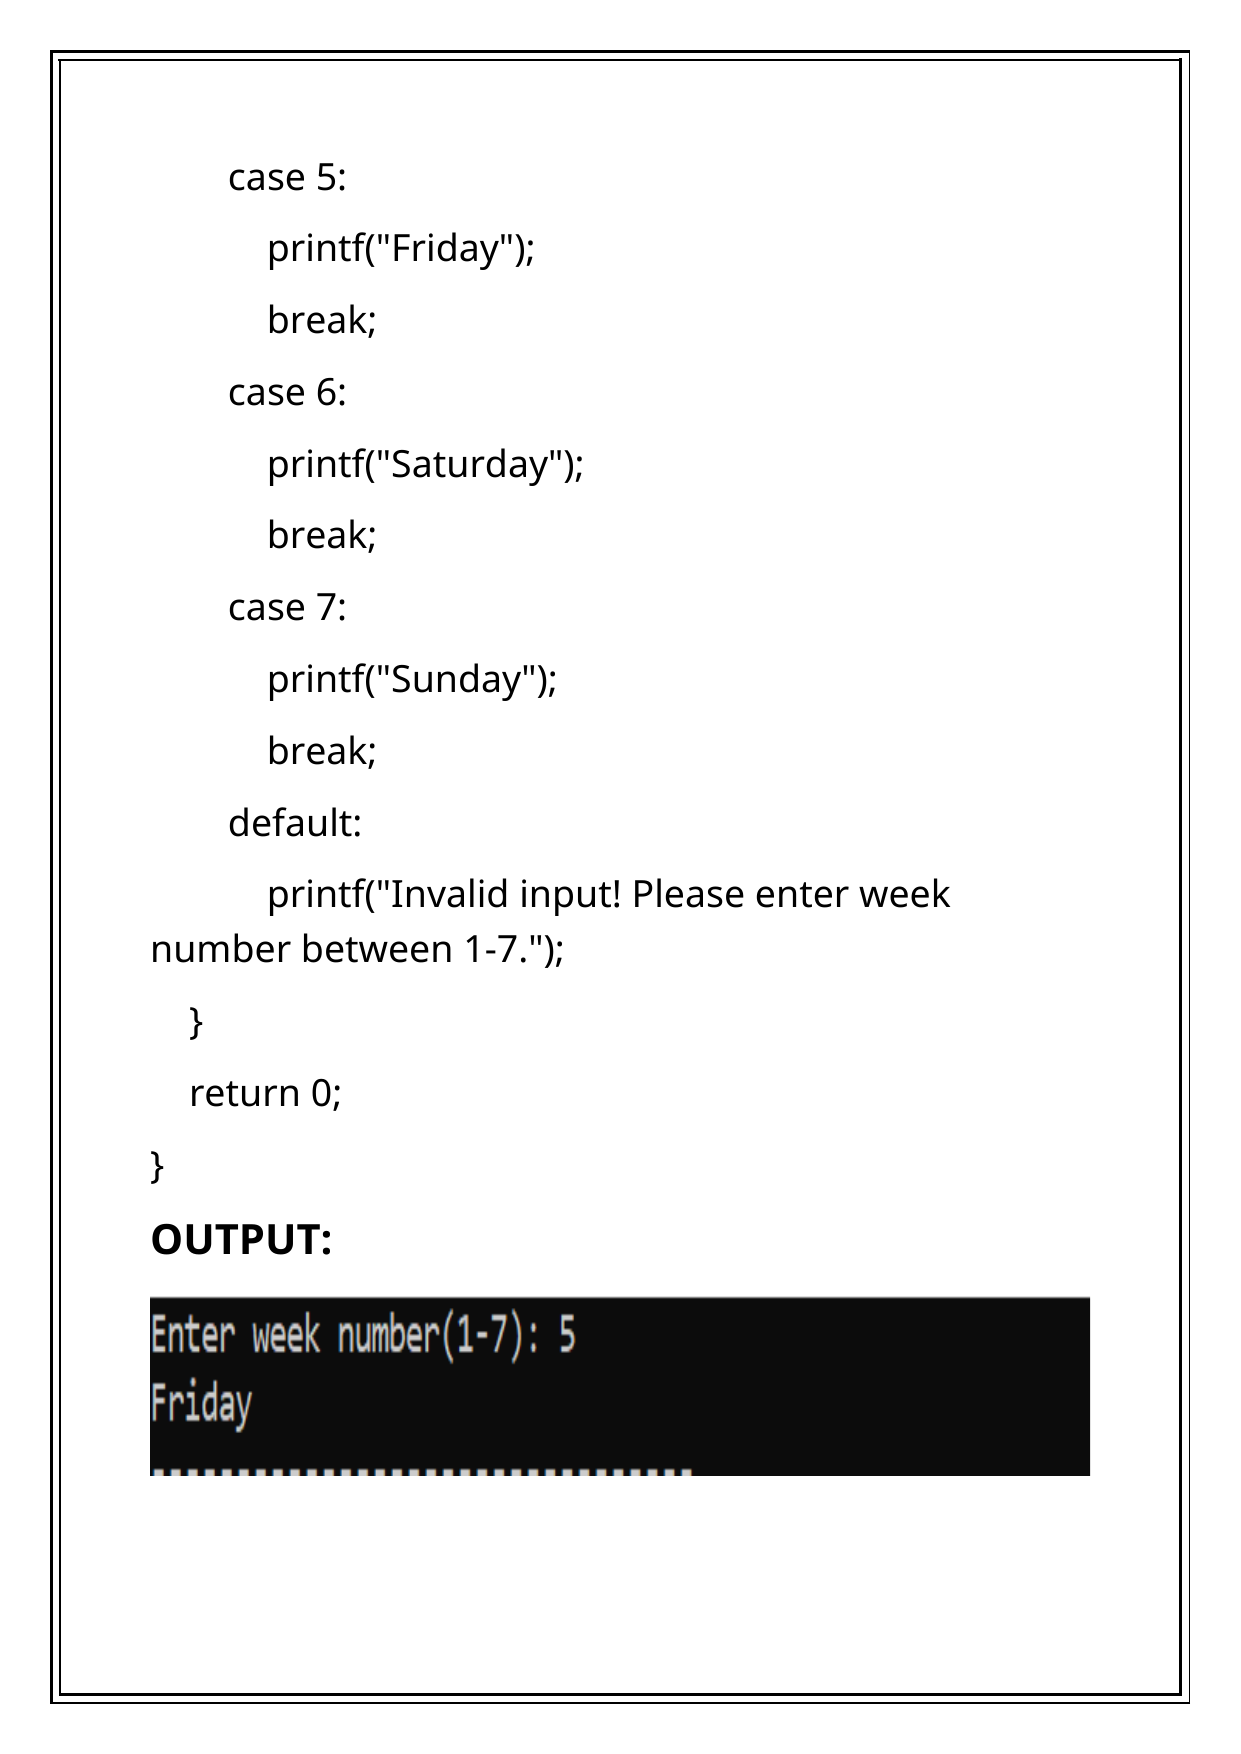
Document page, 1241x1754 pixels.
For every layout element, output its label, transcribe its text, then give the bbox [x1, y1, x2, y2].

text } [150, 994, 1090, 1046]
text case 5: [150, 150, 1090, 201]
text OUTPUT: [150, 1210, 1090, 1267]
picture [150, 1287, 1091, 1476]
text } [150, 1138, 1090, 1189]
text printf("Saturday"); [150, 437, 1090, 488]
text case 6: [150, 365, 1090, 416]
text printf("Sunday"); [150, 652, 1090, 703]
text break; [150, 724, 1090, 775]
text default: [150, 796, 1090, 847]
text return 0; [150, 1066, 1090, 1117]
text break; [150, 509, 1090, 560]
text printf("Invalid input! Please enter week number between 1-7."); [150, 868, 1090, 974]
text case 7: [150, 581, 1090, 632]
text break; [150, 293, 1090, 344]
text printf("Friday"); [150, 222, 1090, 273]
